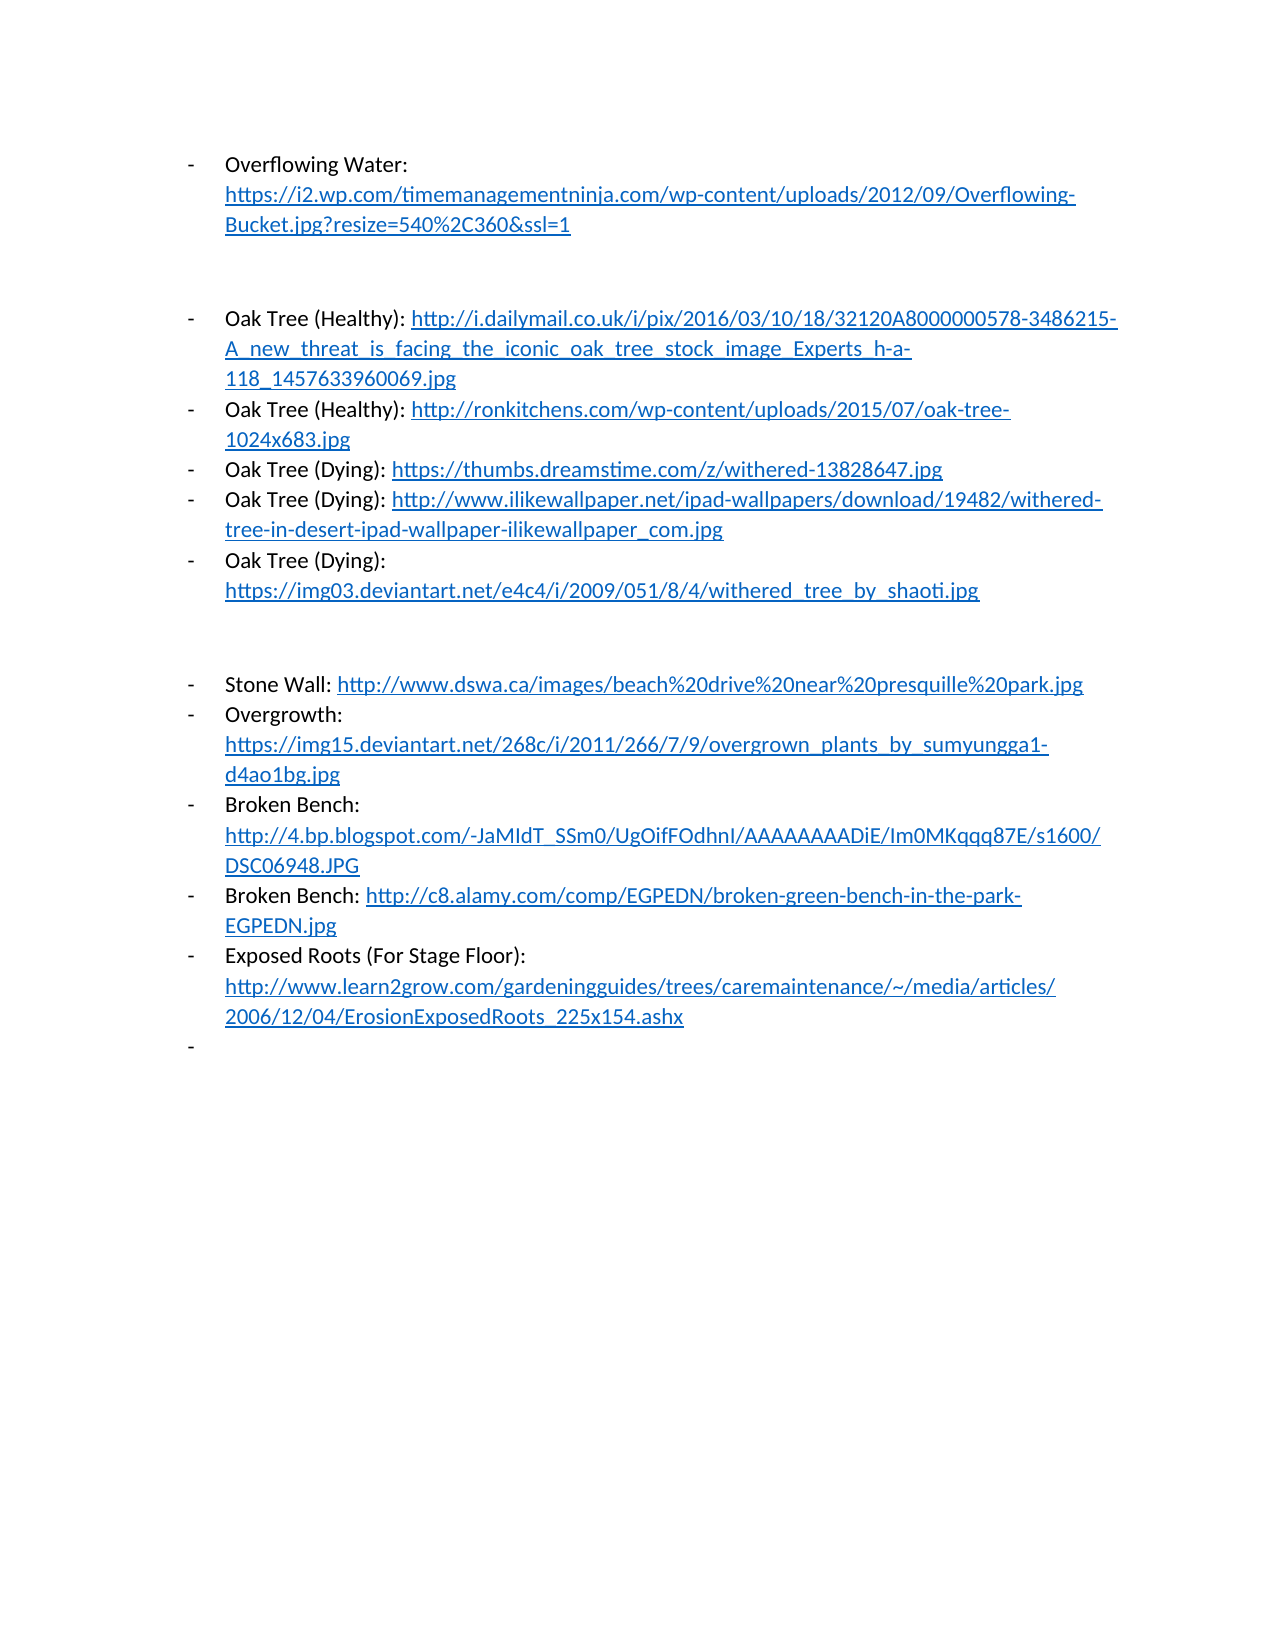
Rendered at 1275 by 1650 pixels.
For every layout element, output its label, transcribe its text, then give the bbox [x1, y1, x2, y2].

list Oak Tree (Dying): http://www.ilikewallpaper.net/ipad-wallpapers/download/19482/withered-tree-in-desert-ipad-wallpaper-ilikewallpaper_com.jpg [187, 485, 1125, 544]
list Stone Wall: http://www.dswa.ca/images/beach%20drive%20near%20presquille%20park.jpg [187, 670, 1125, 698]
list Oak Tree (Dying): https://img03.deviantart.net/e4c4/i/2009/051/8/4/withered_tree_by_shaoti.jpg [187, 546, 1125, 604]
list Oak Tree (Healthy): http://ronkitchens.com/wp-content/uploads/2015/07/oak-tree-1024x683.jpg [187, 395, 1125, 453]
list Broken Bench: http://4.bp.blogspot.com/-JaMIdT_SSm0/UgOifFOdhnI/AAAAAAAADiE/Im0MKqqq87E/s1600/DSC06948.JPG [187, 791, 1125, 879]
list Exposed Roots (For Stage Floor): http://www.learn2grow.com/gardeningguides/trees/caremaintenance/~/media/articles/2006/12/04/ErosionExposedRoots_225x154.ashx [187, 942, 1125, 1030]
list Overgrowth: https://img15.deviantart.net/268c/i/2011/266/7/9/overgrown_plants_by_sumyungga1-d4ao1bg.jpg [187, 700, 1125, 788]
list Oak Tree (Dying): https://thumbs.dreamstime.com/z/withered-13828647.jpg [187, 455, 1125, 483]
list Overflowing Water: https://i2.wp.com/timemanagementninja.com/wp-content/uploads/2012/09/Overflowing-Bucket.jpg?resize=540%2C360&ssl=1 [187, 150, 1125, 238]
list Oak Tree (Healthy): http://i.dailymail.co.uk/i/pix/2016/03/10/18/32120A8000000578-3486215-A_new_threat_is_facing_the_iconic_oak_tree_stock_image_Experts_h-a-118_1457633960069.jpg [187, 304, 1125, 393]
list Broken Bench: http://c8.alamy.com/comp/EGPEDN/broken-green-bench-in-the-park-EGPEDN.jpg [187, 881, 1125, 939]
